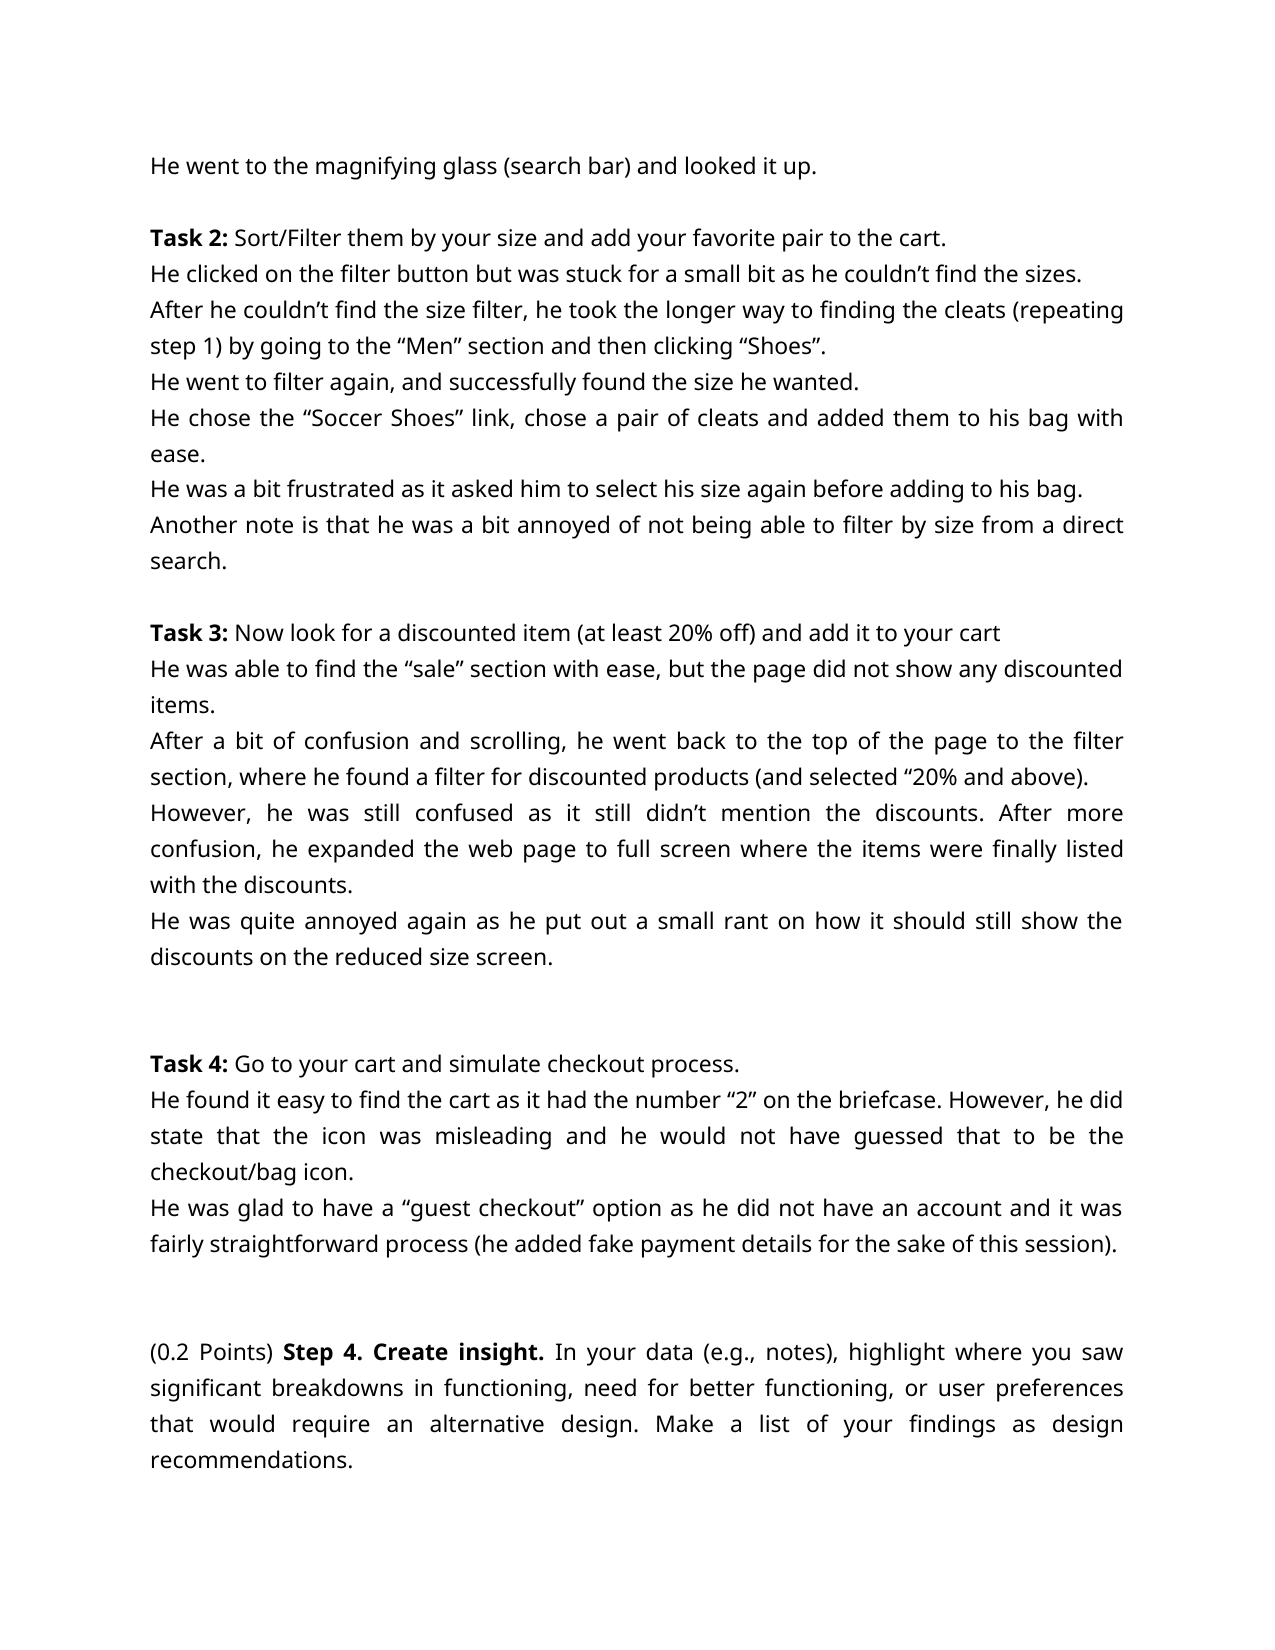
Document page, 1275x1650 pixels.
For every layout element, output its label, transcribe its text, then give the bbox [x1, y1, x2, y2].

text After he couldn’t find the size filter, he took the longer way to finding the cleats (repeating step 1) by going to the “Men” section and then clicking “Shoes”. [150, 294, 1125, 361]
text He found it easy to find the cart as it had the number “2” on the briefcase. However, he did state that the icon was misleading and he would not have guessed that to be the checkout/bag icon. [150, 1084, 1125, 1187]
text He clicked on the filter button but was stuck for a small bit as he couldn’t find the sizes. [150, 258, 1125, 289]
text He was a bit frustrated as it asked him to select his size again before adding to his bag. [150, 473, 1125, 505]
text However, he was still confused as it still didn’t mention the discounts. After more confusion, he expanded the web page to full screen where the items were finally listed with the discounts. [150, 797, 1125, 900]
text (0.2 Points) Step 4. Create insight. In your data (e.g., notes), highlight where you saw significant breakdowns in functioning, need for better functioning, or user preferences that would require an alternative design. Make a list of your findings as design recommendations. [150, 1336, 1125, 1475]
text He went to the magnifying glass (search bar) and looked it up. [150, 150, 1125, 181]
text He chose the “Soccer Shoes” link, chose a pair of cleats and added them to his bag with ease. [150, 402, 1125, 469]
text Another note is that he was a bit annoyed of not being able to filter by size from a direct search. [150, 509, 1125, 577]
text He was quite annoyed again as he put out a small rant on how it should still show the discounts on the reduced size screen. [150, 905, 1125, 972]
text Task 3: Now look for a discounted item (at least 20% off) and add it to your cart [150, 617, 1125, 648]
text He was able to find the “sale” section with ease, but the page did not show any discounted items. [150, 653, 1125, 720]
text After a bit of confusion and scrolling, he went back to the top of the page to the filter section, where he found a filter for discounted products (and selected “20% and above). [150, 725, 1125, 792]
text Task 2: Sort/Filter them by your size and add your favorite pair to the cart. [150, 222, 1125, 253]
text Task 4: Go to your cart and simulate checkout process. [150, 1048, 1125, 1080]
text He went to filter again, and successfully found the size he wanted. [150, 366, 1125, 397]
text He was glad to have a “guest checkout” option as he did not have an account and it was fairly straightforward process (he added fake payment details for the sake of this session). [150, 1192, 1125, 1259]
